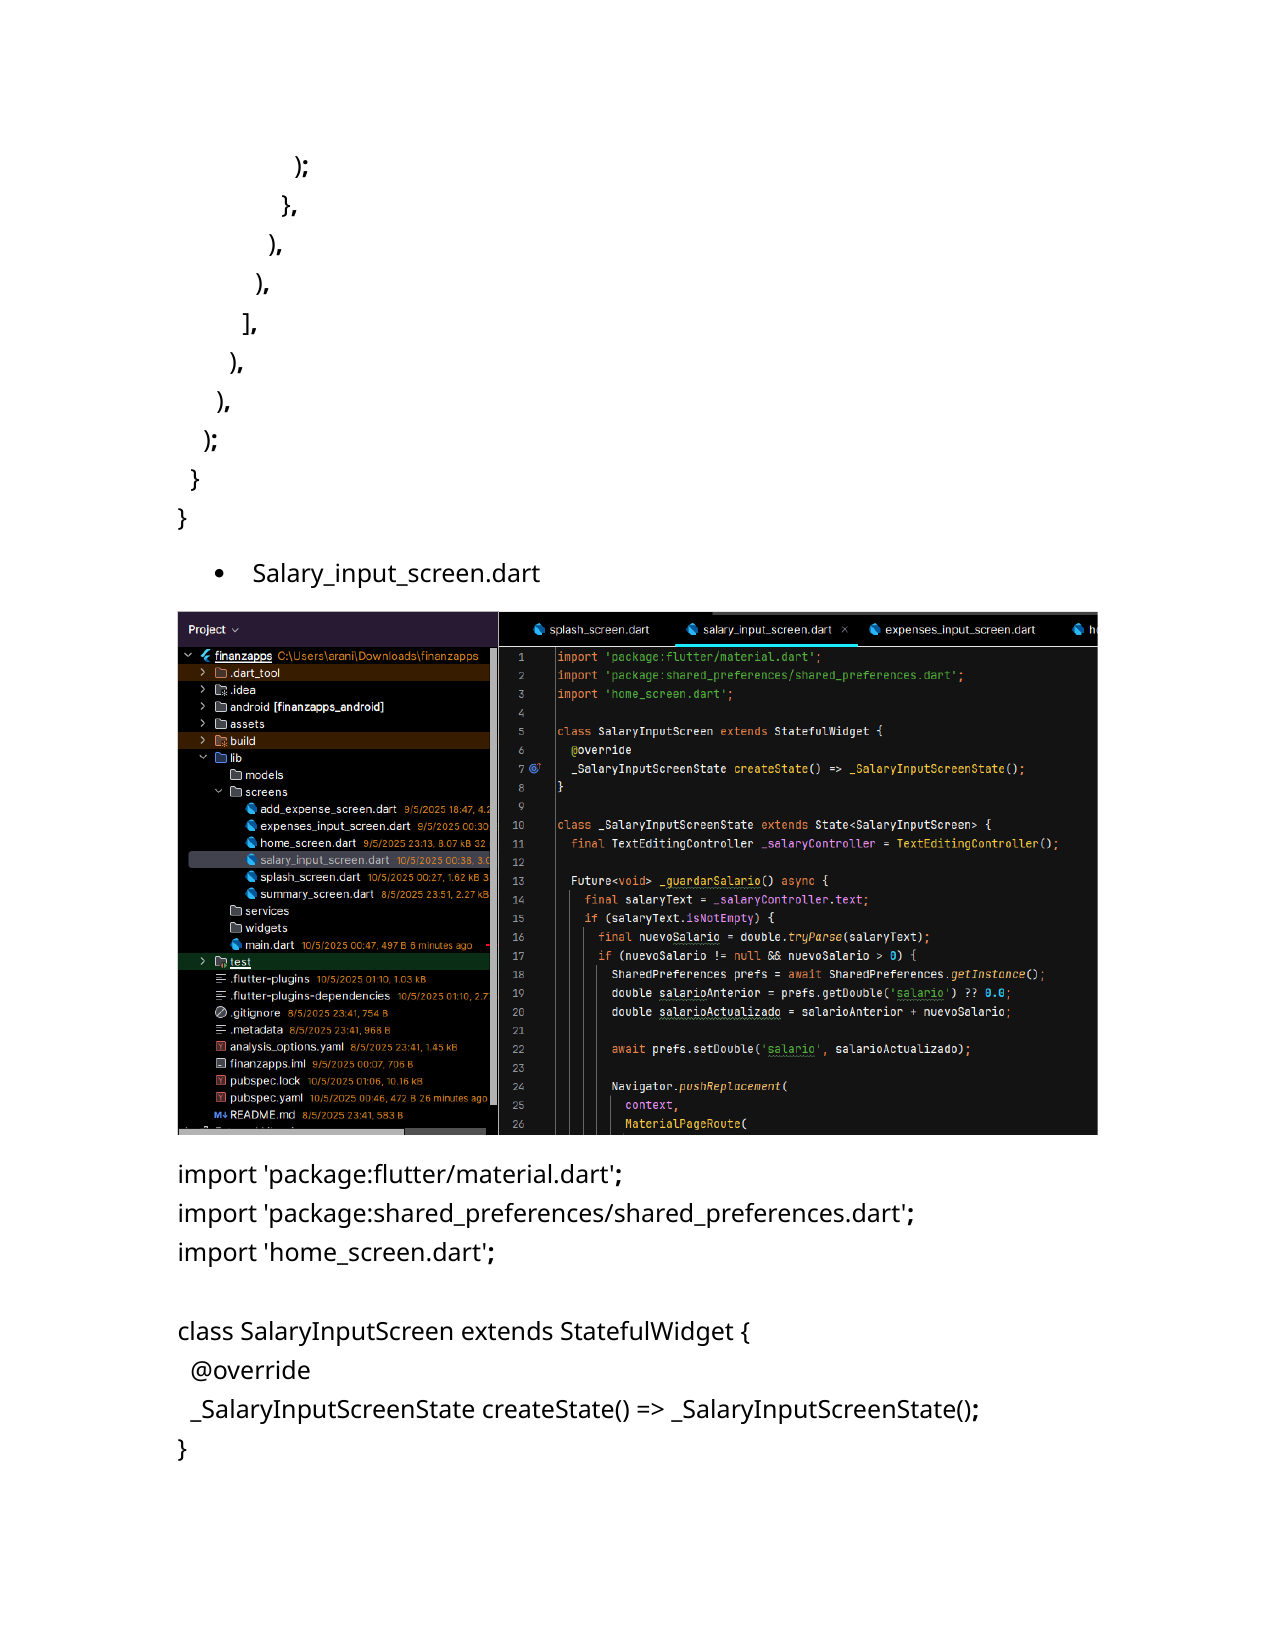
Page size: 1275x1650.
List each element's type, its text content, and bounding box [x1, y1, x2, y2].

picture [177, 611, 1098, 1135]
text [177, 1157, 1098, 1465]
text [177, 148, 1098, 534]
list Salary_input_screen.dart [215, 556, 1098, 590]
